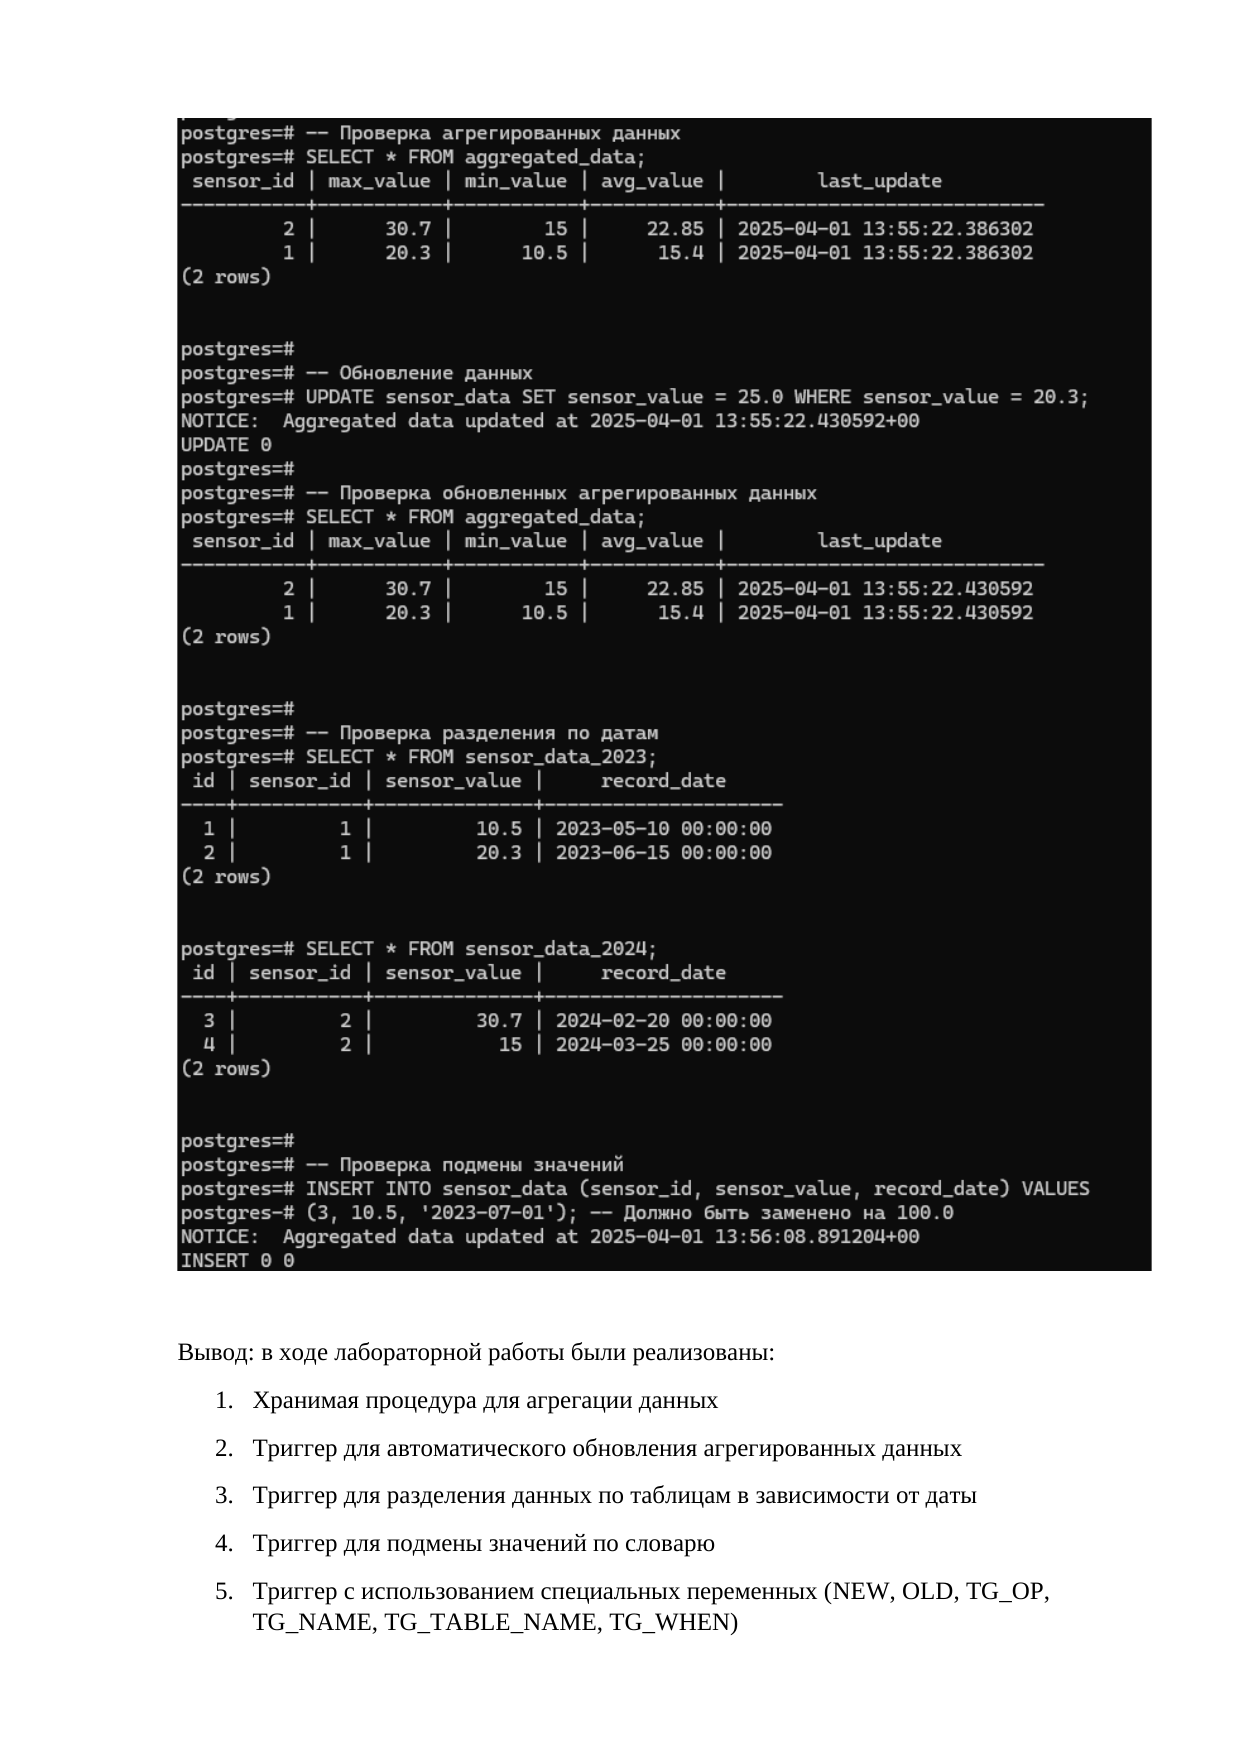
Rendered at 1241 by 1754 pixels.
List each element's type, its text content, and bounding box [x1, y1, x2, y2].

list Триггер для подмены значений по словарю [215, 1528, 1152, 1557]
text Вывод: в ходе лабораторной работы были реализованы: [177, 1337, 1152, 1366]
list Хранимая процедура для агрегации данных [215, 1385, 1152, 1414]
list Триггер для автоматического обновления агрегированных данных [215, 1433, 1152, 1461]
list Триггер с использованием специальных переменных (NEW, OLD, TG_OP, TG_NAME, TG_TABLE_NAME, TG_WHEN) [215, 1576, 1152, 1636]
list Триггер для разделения данных по таблицам в зависимости от даты [215, 1480, 1152, 1509]
picture [177, 118, 1152, 1271]
